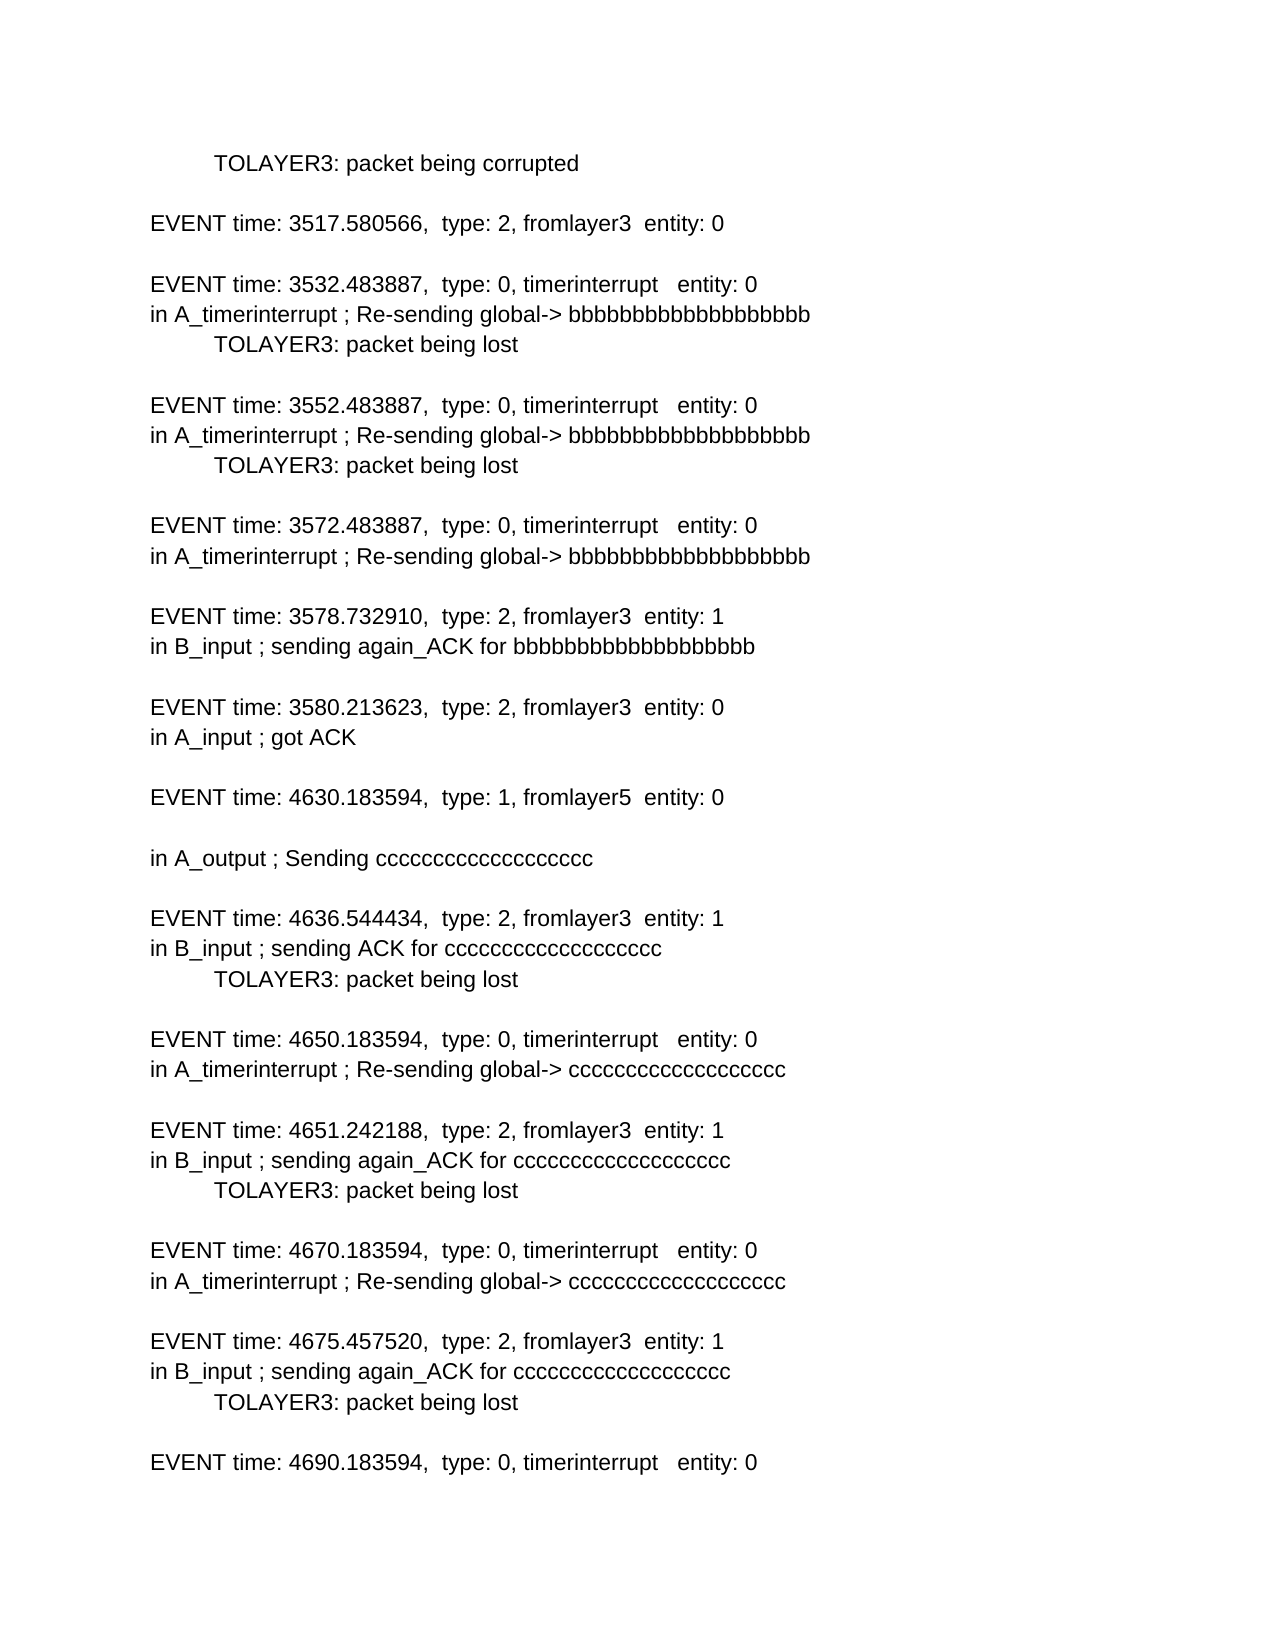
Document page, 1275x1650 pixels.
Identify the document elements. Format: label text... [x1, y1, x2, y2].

text TOLAYER3: packet being lost [150, 1177, 1125, 1203]
text in B_input ; sending again_ACK for ccccccccccccccccccc [150, 1147, 1125, 1173]
text EVENT time: 4630.183594, type: 1, fromlayer5 entity: 0 [150, 784, 1125, 811]
text EVENT time: 4670.183594, type: 0, timerinterrupt entity: 0 [150, 1237, 1125, 1264]
text EVENT time: 3578.732910, type: 2, fromlayer3 entity: 1 [150, 603, 1125, 629]
text TOLAYER3: packet being lost [150, 331, 1125, 358]
text EVENT time: 4636.544434, type: 2, fromlayer3 entity: 1 [150, 905, 1125, 932]
text in A_timerinterrupt ; Re-sending global-> bbbbbbbbbbbbbbbbbbb [150, 422, 1125, 448]
text in B_input ; sending ACK for ccccccccccccccccccc [150, 935, 1125, 962]
text in A_output ; Sending ccccccccccccccccccc [150, 845, 1125, 871]
text in A_timerinterrupt ; Re-sending global-> ccccccccccccccccccc [150, 1056, 1125, 1083]
text EVENT time: 3552.483887, type: 0, timerinterrupt entity: 0 [150, 392, 1125, 418]
text EVENT time: 3572.483887, type: 0, timerinterrupt entity: 0 [150, 512, 1125, 539]
text EVENT time: 3580.213623, type: 2, fromlayer3 entity: 0 [150, 694, 1125, 720]
text in A_timerinterrupt ; Re-sending global-> bbbbbbbbbbbbbbbbbbb [150, 543, 1125, 569]
text EVENT time: 3517.580566, type: 2, fromlayer3 entity: 0 [150, 210, 1125, 237]
text in A_timerinterrupt ; Re-sending global-> ccccccccccccccccccc [150, 1268, 1125, 1294]
text TOLAYER3: packet being corrupted [150, 150, 1125, 176]
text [150, 1358, 1125, 1385]
text EVENT time: 4690.183594, type: 0, timerinterrupt entity: 0 [150, 1449, 1125, 1475]
text in B_input ; sending again_ACK for bbbbbbbbbbbbbbbbbbb [150, 633, 1125, 660]
text EVENT time: 4675.457520, type: 2, fromlayer3 entity: 1 [150, 1328, 1125, 1354]
text in A_timerinterrupt ; Re-sending global-> bbbbbbbbbbbbbbbbbbb [150, 301, 1125, 327]
text EVENT time: 4651.242188, type: 2, fromlayer3 entity: 1 [150, 1117, 1125, 1143]
text EVENT time: 4650.183594, type: 0, timerinterrupt entity: 0 [150, 1026, 1125, 1052]
text in A_input ; got ACK [150, 724, 1125, 750]
text TOLAYER3: packet being lost [150, 966, 1125, 992]
text TOLAYER3: packet being lost [150, 1388, 1125, 1415]
text TOLAYER3: packet being lost [150, 452, 1125, 478]
text EVENT time: 3532.483887, type: 0, timerinterrupt entity: 0 [150, 271, 1125, 297]
